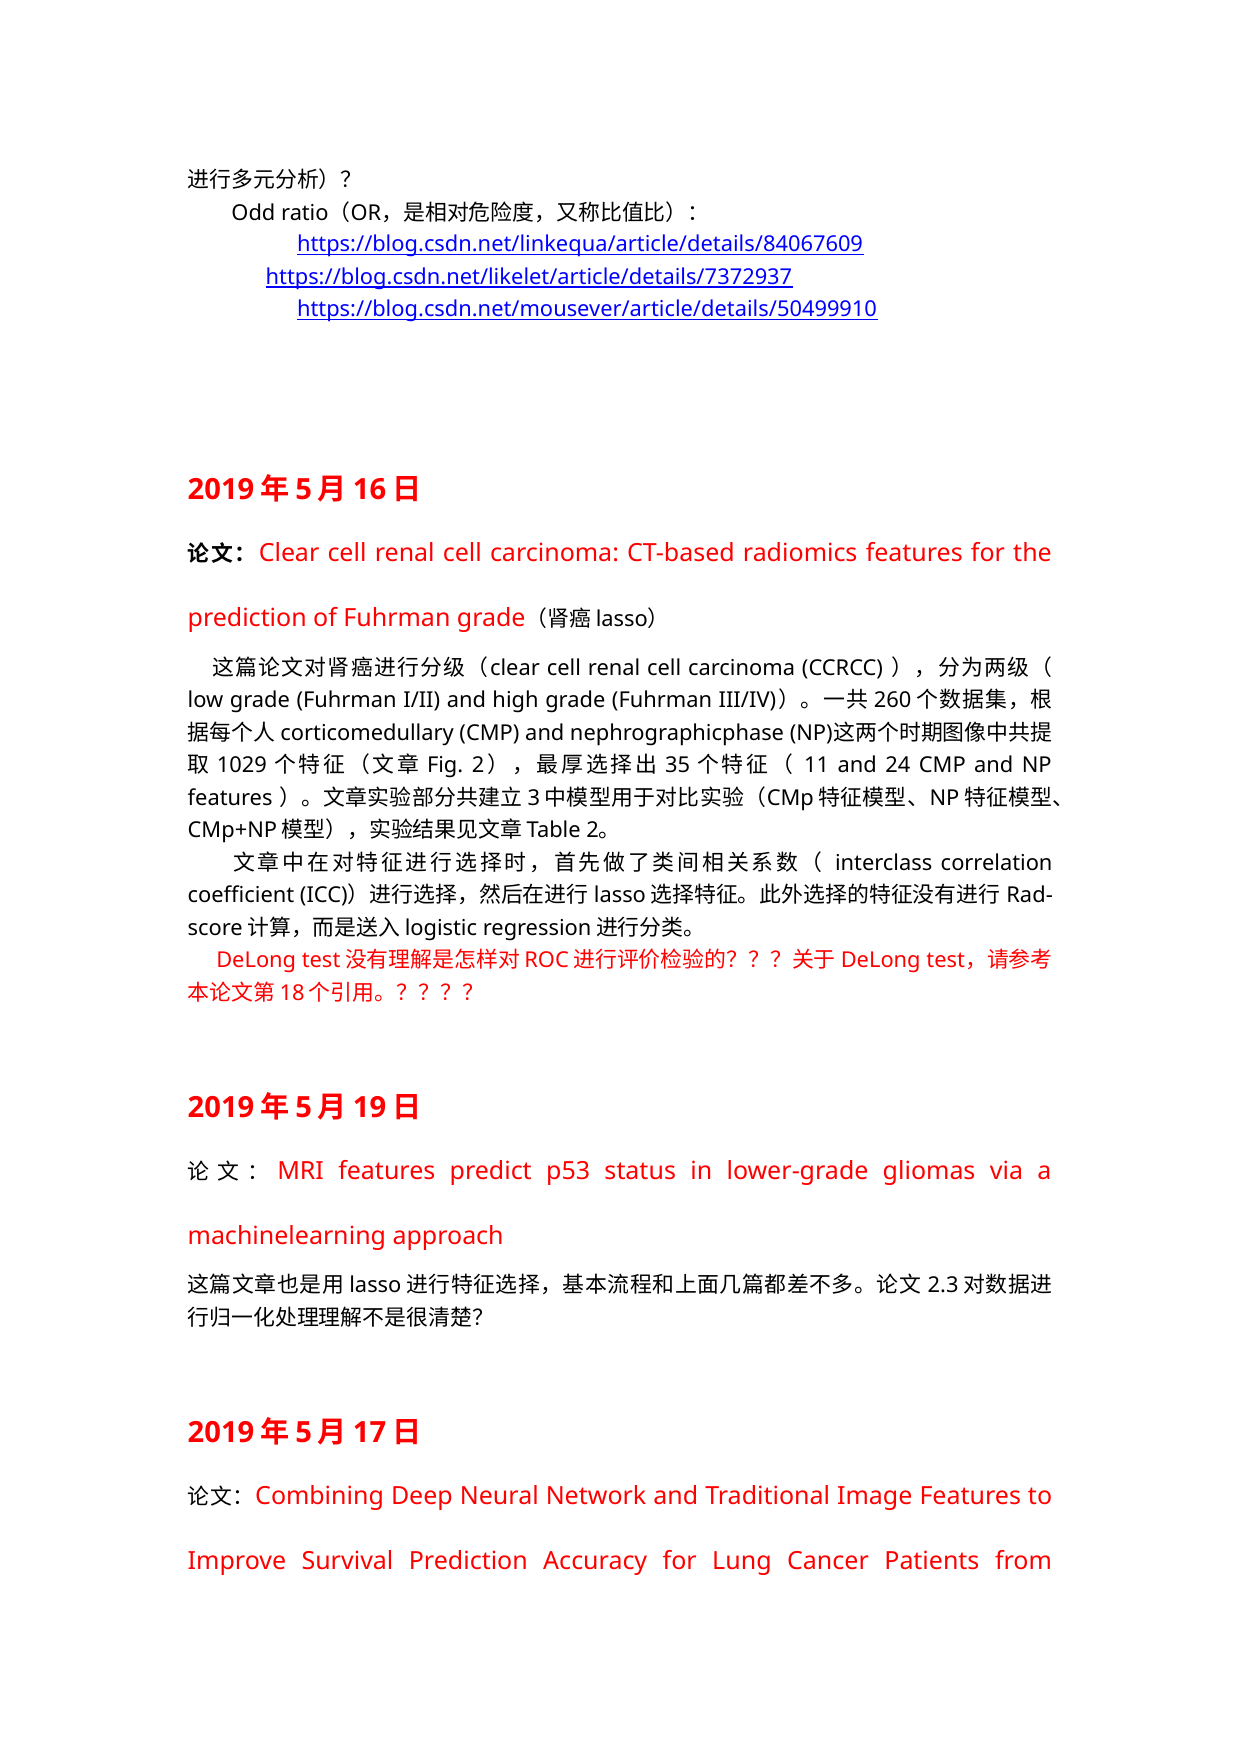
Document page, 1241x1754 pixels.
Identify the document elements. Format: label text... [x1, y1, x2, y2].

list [187, 162, 1053, 194]
list 文章中在对特征进行选择时，首先做了类间相关系数（ interclass correlation coefficient (ICC)）进行选择，然后在进行lasso选择特征。此外选择的特征没有进行Rad-score计算，而是送入logistic regression进行分类。 [187, 844, 1053, 942]
list 2019年5月16日 [187, 454, 1053, 519]
list Odd ratio（OR，是相对危险度，又称比值比）： [187, 194, 1053, 227]
list DeLong test没有理解是怎样对ROC进行评价检验的？？？关于 DeLong test，请参考本论文第18个引用。？？？？ [187, 942, 1053, 1007]
list 这篇文章也是用lasso进行特征选择，基本流程和上面几篇都差不多。论文2.3对数据进行归一化处理理解不是很清楚？ [187, 1267, 1053, 1332]
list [187, 1462, 1053, 1592]
list 这篇论文对肾癌进行分级（clear cell renal cell carcinoma (CCRCC) ），分为两级（ low grade (Fuhrman I/II) and high grade (Fuhrman III/IV)）。一共260个数据集，根据每个人 corticomedullary (CMP) and nephrographicphase (NP)这两个时期图像中共提取1029个特征（文章Fig. 2），最厚选择出35个特征（ 11 and 24 CMP and NP features ）。文章实验部分共建立3中模型用于对比实验（CMp特征模型、NP特征模型、CMp+NP模型），实验结果见文章Table 2。 [187, 649, 1053, 844]
list https://blog.csdn.net/likelet/article/details/7372937 [187, 259, 1053, 292]
list 论文：MRI features predict p53 status in lower-grade gliomas via a machinelearning approach [187, 1137, 1053, 1267]
list 2019年5月17日 [187, 1397, 1053, 1462]
list https://blog.csdn.net/mousever/article/details/50499910 [231, 292, 1053, 324]
list 论文：Clear cell renal cell carcinoma: CT-based radiomics features for the prediction of Fuhrman grade（肾癌lasso） [187, 519, 1053, 649]
list 2019年5月19日 [187, 1072, 1053, 1137]
list https://blog.csdn.net/linkequa/article/details/84067609 [187, 227, 1053, 259]
